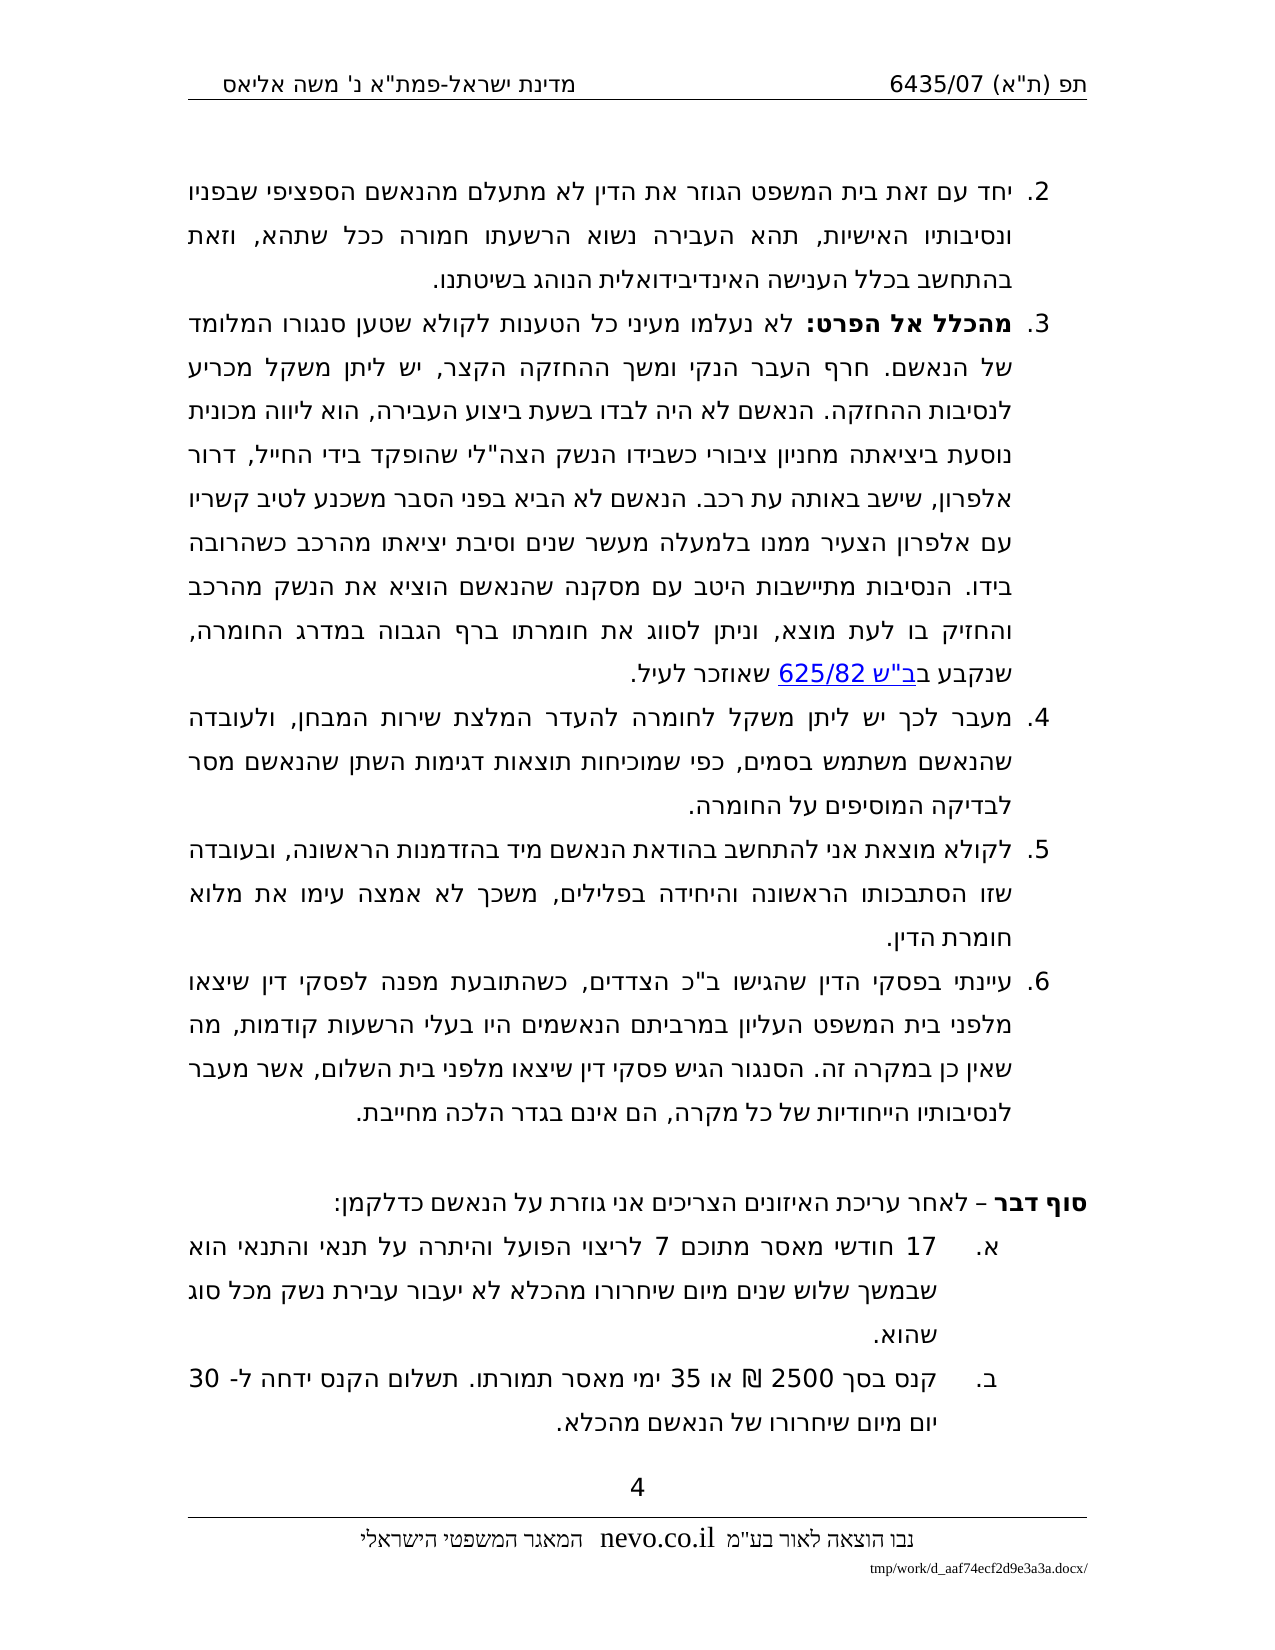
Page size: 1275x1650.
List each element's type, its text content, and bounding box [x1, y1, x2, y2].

list מעבר לכך יש ליתן משקל לחומרה להעדר המלצת שירות המבחן, ולעובדה שהנאשם משתמש בסמים, כפי שמוכיחות תוצאות דגימות השתן שהנאשם מסר לבדיקה המוסיפים על החומרה. [187, 703, 1050, 820]
list עיינתי בפסקי הדין שהגישו ב"כ הצדדים, כשהתובעת מפנה לפסקי דין שיצאו מלפני בית המשפט העליון במרביתם הנאשמים היו בעלי הרשעות קודמות, מה שאין כן במקרה זה. הסנגור הגיש פסקי דין שיצאו מלפני בית השלום, אשר מעבר לנסיבותיו הייחודיות של כל מקרה, הם אינם בגדר הלכה מחייבת. [187, 967, 1050, 1127]
list יחד עם זאת בית המשפט הגוזר את הדין לא מתעלם מהנאשם הספציפי שבפניו ונסיבותיו האישיות, תהא העבירה נשוא הרשעתו חמורה ככל שתהא, וזאת בהתחשב בכלל הענישה האינדיבידואלית הנוהג בשיטתנו. [187, 177, 1050, 294]
list קנס בסך 2500 ₪ או 35 ימי מאסר תמורתו. תשלום הקנס ידחה ל- 30 יום מיום שיחרורו של הנאשם מהכלא. [187, 1364, 975, 1437]
list מהכלל אל הפרט: לא נעלמו מעיני כל הטענות לקולא שטען סנגורו המלומד של הנאשם. חרף העבר הנקי ומשך ההחזקה הקצר, יש ליתן משקל מכריע לנסיבות ההחזקה. הנאשם לא היה לבדו בשעת ביצוע העבירה, הוא ליווה מכונית נוסעת ביציאתה מחניון ציבורי כשבידו הנשק הצה"לי שהופקד בידי החייל, דרור אלפרון, שישב באותה עת רכב. הנאשם לא הביא בפני הסבר משכנע לטיב קשריו עם אלפרון הצעיר ממנו בלמעלה מעשר שנים וסיבת יציאתו מהרכב כשהרובה בידו. הנסיבות מתיישבות היטב עם מסקנה שהנאשם הוציא את הנשק מהרכב והחזיק בו לעת מוצא, וניתן לסווג את חומרתו ברף הגבוה במדרג החומרה, שנקבע בב"ש 625/82 שאוזכר לעיל. [187, 309, 1050, 689]
text סוף דבר – לאחר עריכת האיזונים הצריכים אני גוזרת על הנאשם כדלקמן: [187, 1189, 1087, 1218]
list 17 חודשי מאסר מתוכם 7 לריצוי הפועל והיתרה על תנאי והתנאי הוא שבמשך שלוש שנים מיום שיחרורו מהכלא לא יעבור עבירת נשק מכל סוג שהוא. [187, 1232, 975, 1349]
list לקולא מוצאת אני להתחשב בהודאת הנאשם מיד בהזדמנות הראשונה, ובעובדה שזו הסתבכותו הראשונה והיחידה בפלילים, משכך לא אמצה עימו את מלוא חומרת הדין. [187, 835, 1050, 952]
